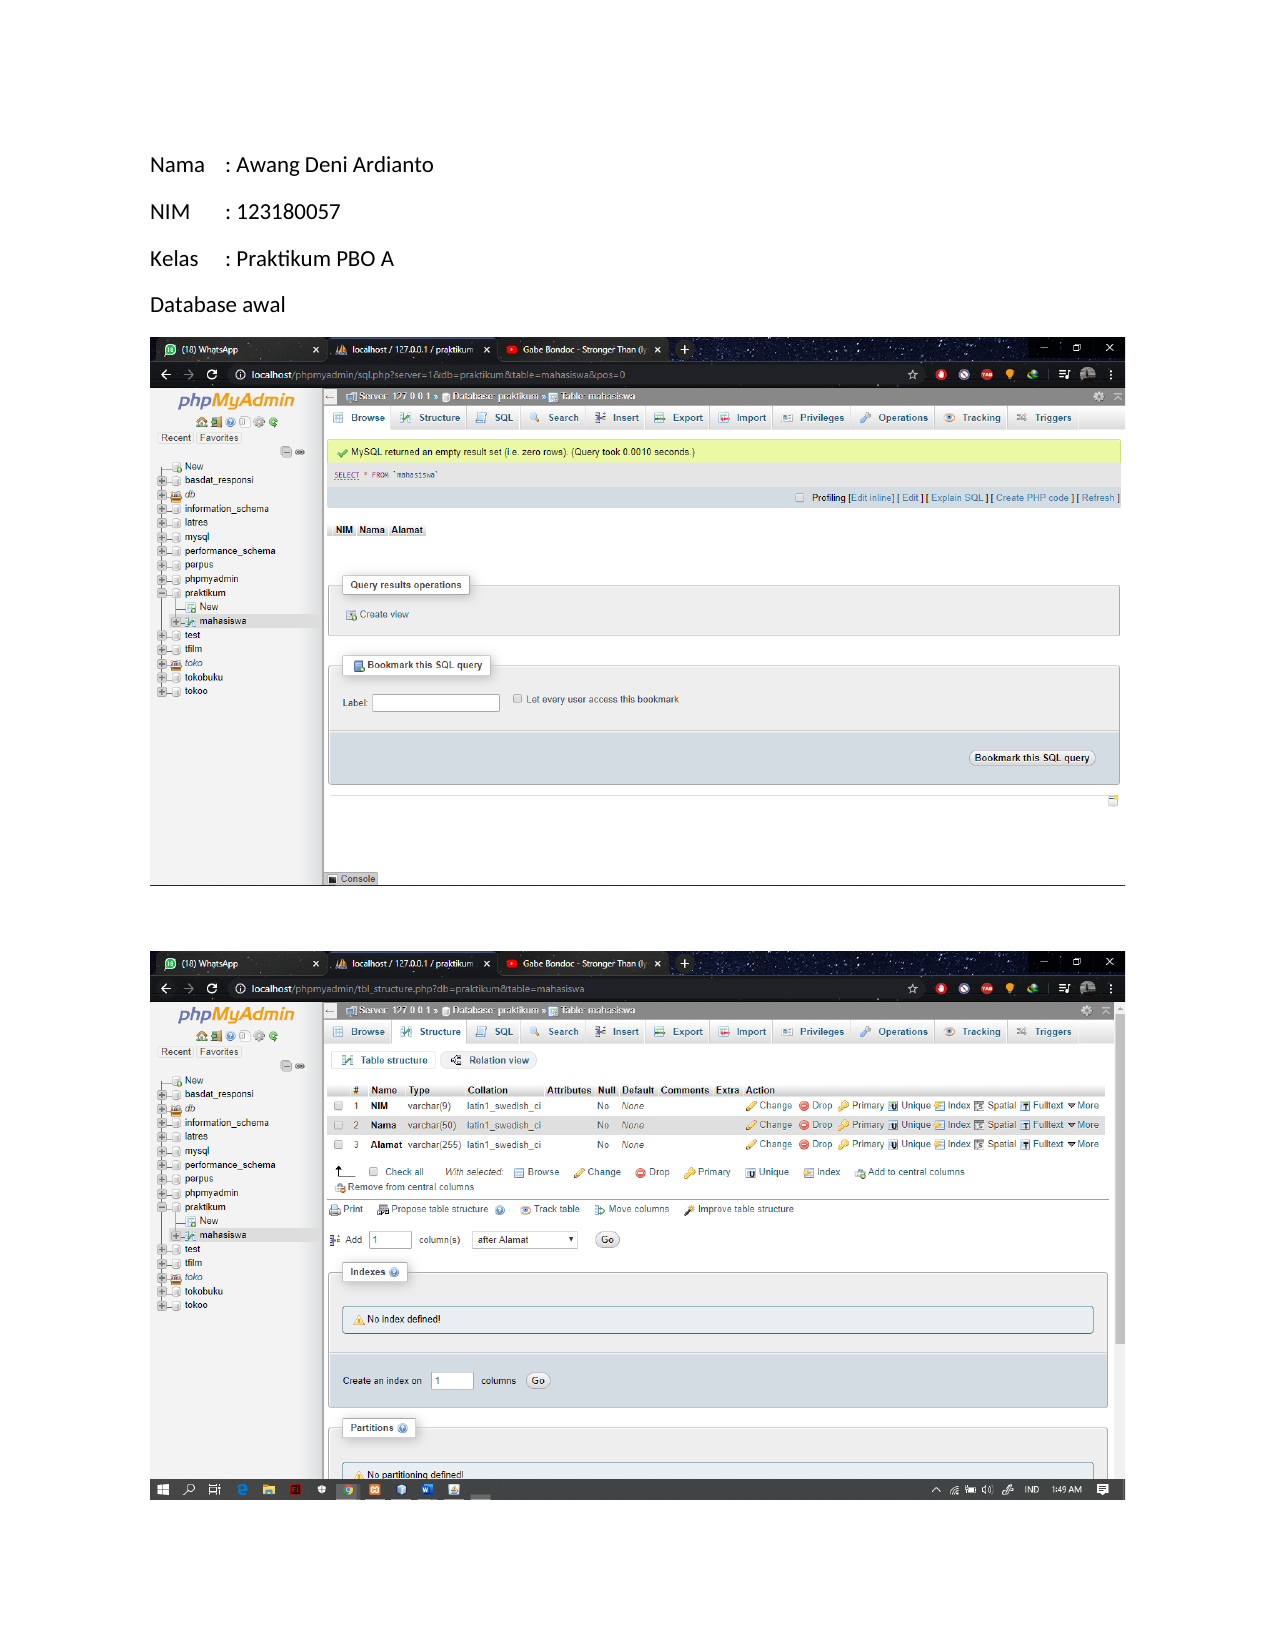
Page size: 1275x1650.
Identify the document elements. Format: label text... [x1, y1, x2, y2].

text Kelas : Praktikum PBO A [150, 244, 1125, 272]
picture [150, 337, 1125, 886]
text Nama : Awang Deni Ardianto [150, 150, 1125, 178]
text NIM : 123180057 [150, 197, 1125, 225]
picture [150, 951, 1125, 1500]
text Database awal [150, 291, 1125, 319]
